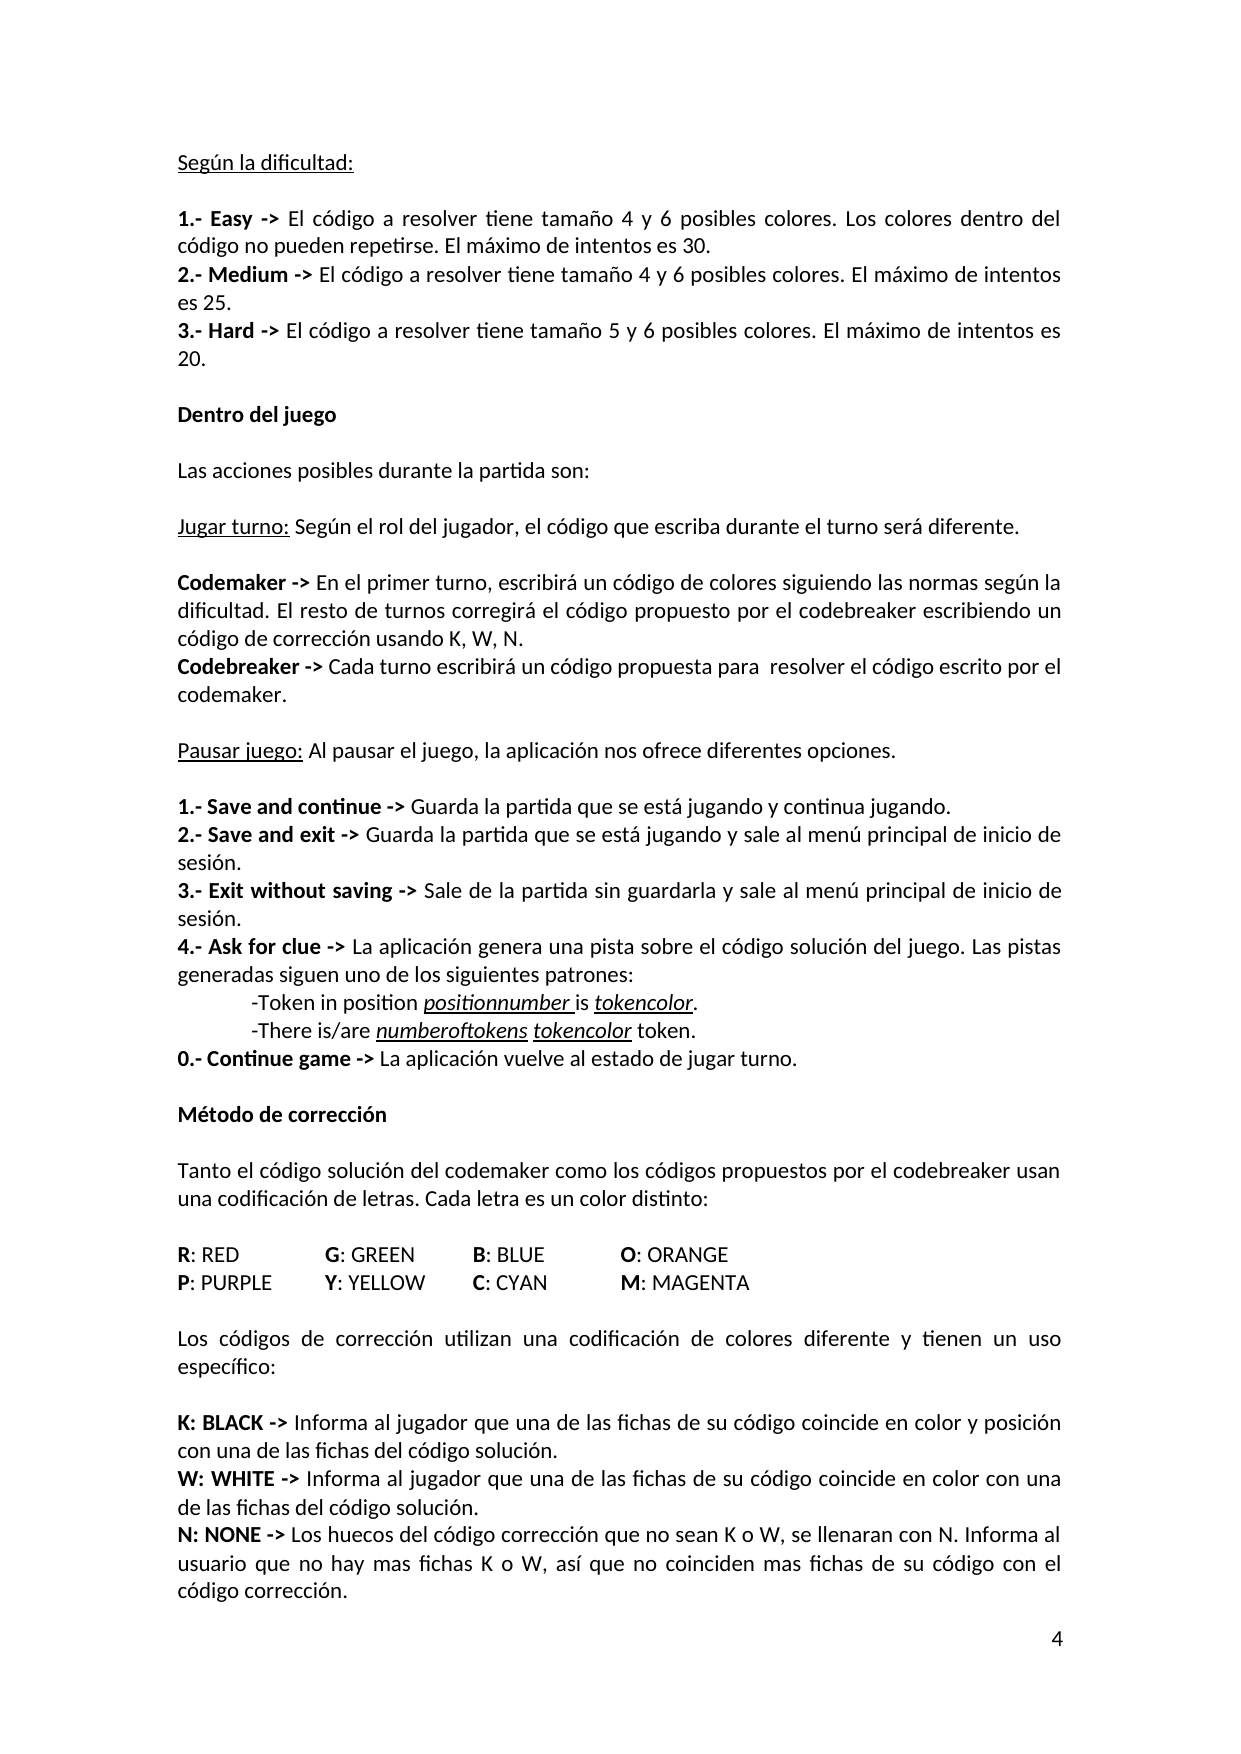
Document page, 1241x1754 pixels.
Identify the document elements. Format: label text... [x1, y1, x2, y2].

text -Token in position positionnumber is tokencolor. [177, 988, 1063, 1016]
text Los códigos de corrección utilizan una codificación de colores diferente y tienen un uso específico: [177, 1324, 1063, 1381]
text Según la dificultad: [177, 148, 1063, 176]
text 0.- Continue game -> La aplicación vuelve al estado de jugar turno. [177, 1044, 1063, 1072]
text 4.- Ask for clue -> La aplicación genera una pista sobre el código solución del juego. Las pistas generadas siguen uno de los siguientes patrones: [177, 932, 1063, 988]
text 2.- Medium -> El código a resolver tiene tamaño 4 y 6 posibles colores. El máximo de intentos es 25. [177, 260, 1063, 316]
text Método de corrección [177, 1100, 1063, 1128]
text 1.- Save and continue -> Guarda la partida que se está jugando y continua jugando. [177, 792, 1063, 820]
text -There is/are numberoftokens tokencolor token. [177, 1016, 1063, 1044]
text Codemaker -> En el primer turno, escribirá un código de colores siguiendo las normas según la dificultad. El resto de turnos corregirá el código propuesto por el codebreaker escribiendo un código de corrección usando K, W, N. [177, 568, 1063, 652]
text K: BLACK -> Informa al jugador que una de las fichas de su código coincide en color y posición con una de las fichas del código solución. [177, 1408, 1063, 1464]
text W: WHITE -> Informa al jugador que una de las fichas de su código coincide en color con una de las fichas del código solución. [177, 1464, 1063, 1521]
text Tanto el código solución del codemaker como los códigos propuestos por el codebreaker usan una codificación de letras. Cada letra es un color distinto: [177, 1156, 1063, 1212]
text Pausar juego: Al pausar el juego, la aplicación nos ofrece diferentes opciones. [177, 736, 1063, 764]
text Jugar turno: Según el rol del jugador, el código que escriba durante el turno será diferente. [177, 512, 1063, 540]
text 3.- Hard -> El código a resolver tiene tamaño 5 y 6 posibles colores. El máximo de intentos es 20. [177, 316, 1063, 372]
text P: PURPLE Y: YELLOW C: CYAN M: MAGENTA [177, 1268, 1063, 1296]
text Las acciones posibles durante la partida son: [177, 456, 1063, 484]
text 2.- Save and exit -> Guarda la partida que se está jugando y sale al menú principal de inicio de sesión. [177, 820, 1063, 876]
text 3.- Exit without saving -> Sale de la partida sin guardarla y sale al menú principal de inicio de sesión. [177, 876, 1063, 932]
text R: RED G: GREEN B: BLUE O: ORANGE [177, 1240, 1063, 1268]
text Dentro del juego [177, 400, 1063, 428]
text Codebreaker -> Cada turno escribirá un código propuesta para resolver el código escrito por el codemaker. [177, 652, 1063, 708]
text N: NONE -> Los huecos del código corrección que no sean K o W, se llenaran con N. Informa al usuario que no hay mas fichas K o W, así que no coinciden mas fichas de su código con el código corrección. [177, 1521, 1063, 1605]
text 1.- Easy -> El código a resolver tiene tamaño 4 y 6 posibles colores. Los colores dentro del código no pueden repetirse. El máximo de intentos es 30. [177, 204, 1063, 260]
